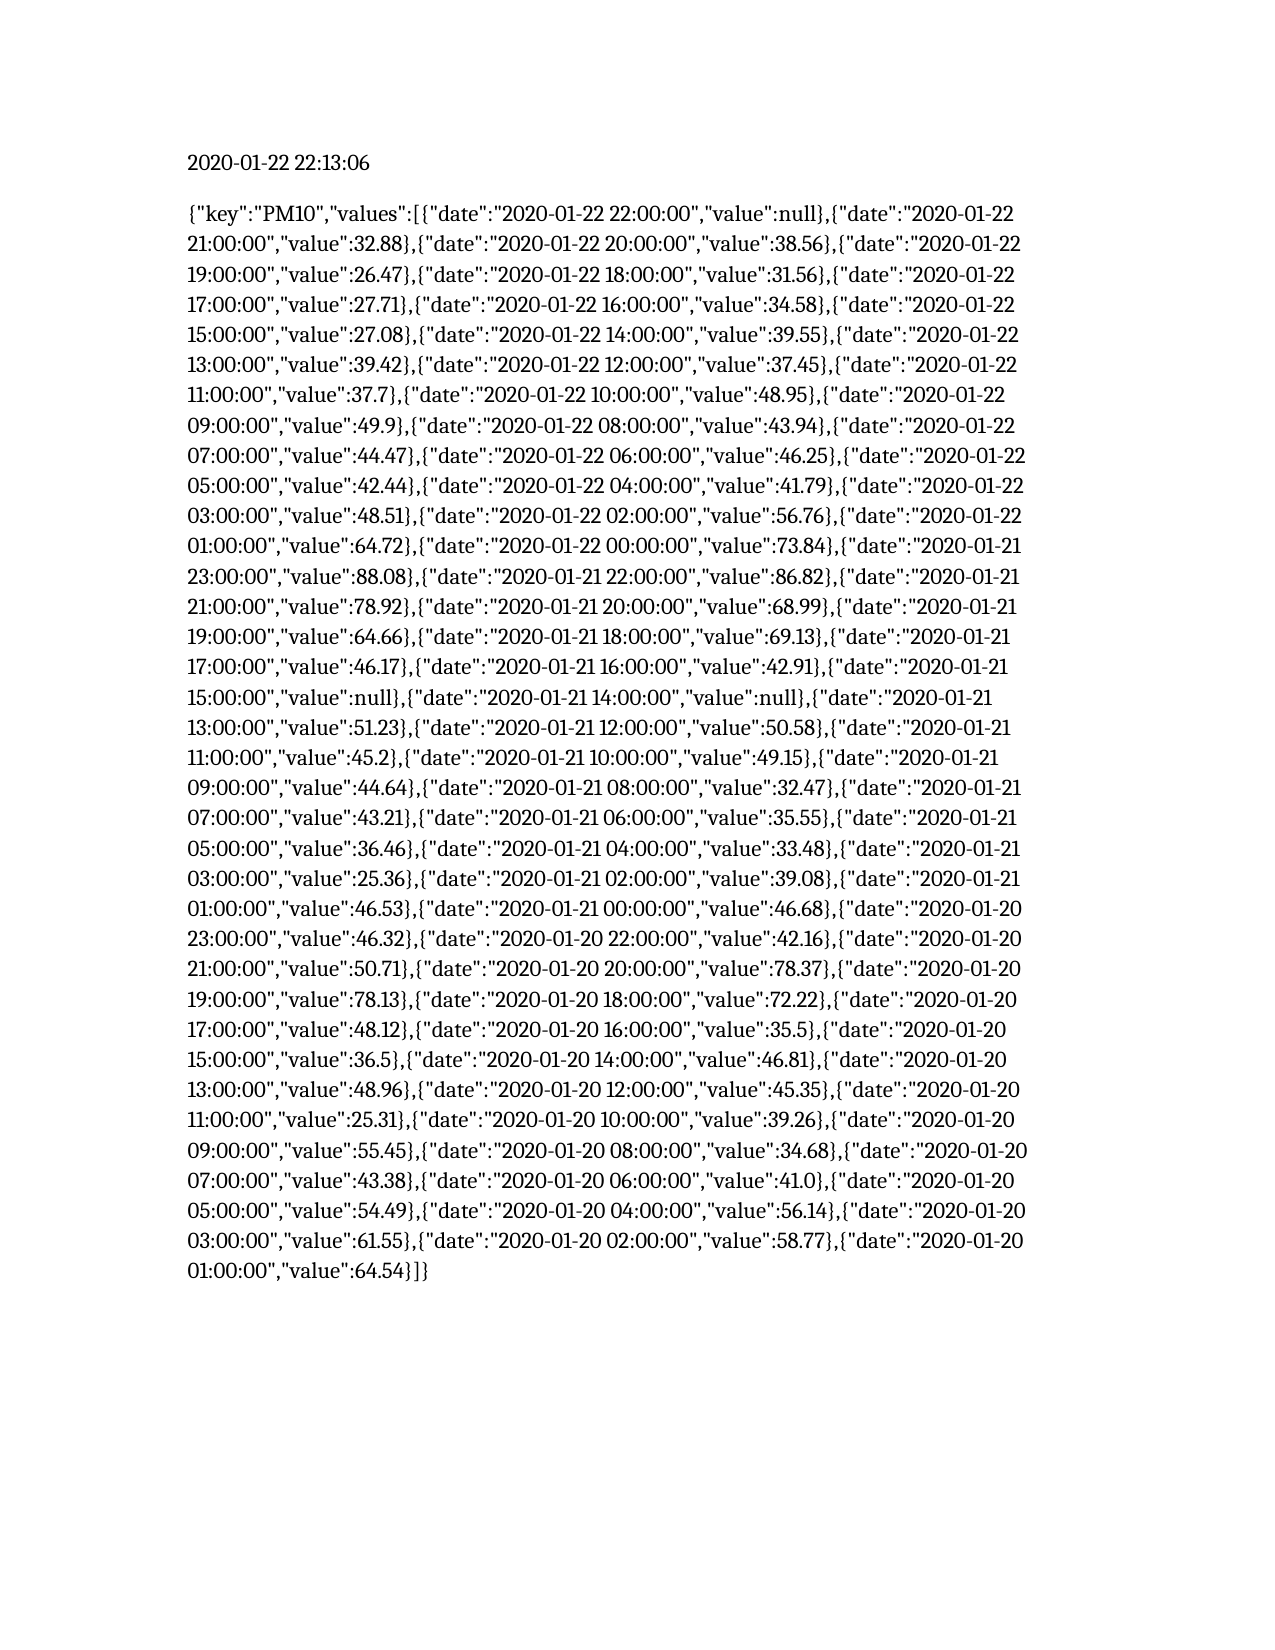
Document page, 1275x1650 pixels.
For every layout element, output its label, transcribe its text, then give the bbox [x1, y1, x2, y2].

text {"key":"PM10","values":[{"date":"2020-01-22 22:00:00","value":null},{"date":"2020-01-22 21:00:00","value":32.88},{"date":"2020-01-22 20:00:00","value":38.56},{"date":"2020-01-22 19:00:00","value":26.47},{"date":"2020-01-22 18:00:00","value":31.56},{"date":"2020-01-22 17:00:00","value":27.71},{"date":"2020-01-22 16:00:00","value":34.58},{"date":"2020-01-22 15:00:00","value":27.08},{"date":"2020-01-22 14:00:00","value":39.55},{"date":"2020-01-22 13:00:00","value":39.42},{"date":"2020-01-22 12:00:00","value":37.45},{"date":"2020-01-22 11:00:00","value":37.7},{"date":"2020-01-22 10:00:00","value":48.95},{"date":"2020-01-22 09:00:00","value":49.9},{"date":"2020-01-22 08:00:00","value":43.94},{"date":"2020-01-22 07:00:00","value":44.47},{"date":"2020-01-22 06:00:00","value":46.25},{"date":"2020-01-22 05:00:00","value":42.44},{"date":"2020-01-22 04:00:00","value":41.79},{"date":"2020-01-22 03:00:00","value":48.51},{"date":"2020-01-22 02:00:00","value":56.76},{"date":"2020-01-22 01:00:00","value":64.72},{"date":"2020-01-22 00:00:00","value":73.84},{"date":"2020-01-21 23:00:00","value":88.08},{"date":"2020-01-21 22:00:00","value":86.82},{"date":"2020-01-21 21:00:00","value":78.92},{"date":"2020-01-21 20:00:00","value":68.99},{"date":"2020-01-21 19:00:00","value":64.66},{"date":"2020-01-21 18:00:00","value":69.13},{"date":"2020-01-21 17:00:00","value":46.17},{"date":"2020-01-21 16:00:00","value":42.91},{"date":"2020-01-21 15:00:00","value":null},{"date":"2020-01-21 14:00:00","value":null},{"date":"2020-01-21 13:00:00","value":51.23},{"date":"2020-01-21 12:00:00","value":50.58},{"date":"2020-01-21 11:00:00","value":45.2},{"date":"2020-01-21 10:00:00","value":49.15},{"date":"2020-01-21 09:00:00","value":44.64},{"date":"2020-01-21 08:00:00","value":32.47},{"date":"2020-01-21 07:00:00","value":43.21},{"date":"2020-01-21 06:00:00","value":35.55},{"date":"2020-01-21 05:00:00","value":36.46},{"date":"2020-01-21 04:00:00","value":33.48},{"date":"2020-01-21 03:00:00","value":25.36},{"date":"2020-01-21 02:00:00","value":39.08},{"date":"2020-01-21 01:00:00","value":46.53},{"date":"2020-01-21 00:00:00","value":46.68},{"date":"2020-01-20 23:00:00","value":46.32},{"date":"2020-01-20 22:00:00","value":42.16},{"date":"2020-01-20 21:00:00","value":50.71},{"date":"2020-01-20 20:00:00","value":78.37},{"date":"2020-01-20 19:00:00","value":78.13},{"date":"2020-01-20 18:00:00","value":72.22},{"date":"2020-01-20 17:00:00","value":48.12},{"date":"2020-01-20 16:00:00","value":35.5},{"date":"2020-01-20 15:00:00","value":36.5},{"date":"2020-01-20 14:00:00","value":46.81},{"date":"2020-01-20 13:00:00","value":48.96},{"date":"2020-01-20 12:00:00","value":45.35},{"date":"2020-01-20 11:00:00","value":25.31},{"date":"2020-01-20 10:00:00","value":39.26},{"date":"2020-01-20 09:00:00","value":55.45},{"date":"2020-01-20 08:00:00","value":34.68},{"date":"2020-01-20 07:00:00","value":43.38},{"date":"2020-01-20 06:00:00","value":41.0},{"date":"2020-01-20 05:00:00","value":54.49},{"date":"2020-01-20 04:00:00","value":56.14},{"date":"2020-01-20 03:00:00","value":61.55},{"date":"2020-01-20 02:00:00","value":58.77},{"date":"2020-01-20 01:00:00","value":64.54}]} [187, 201, 1087, 1285]
text 2020-01-22 22:13:06 [187, 150, 1087, 176]
